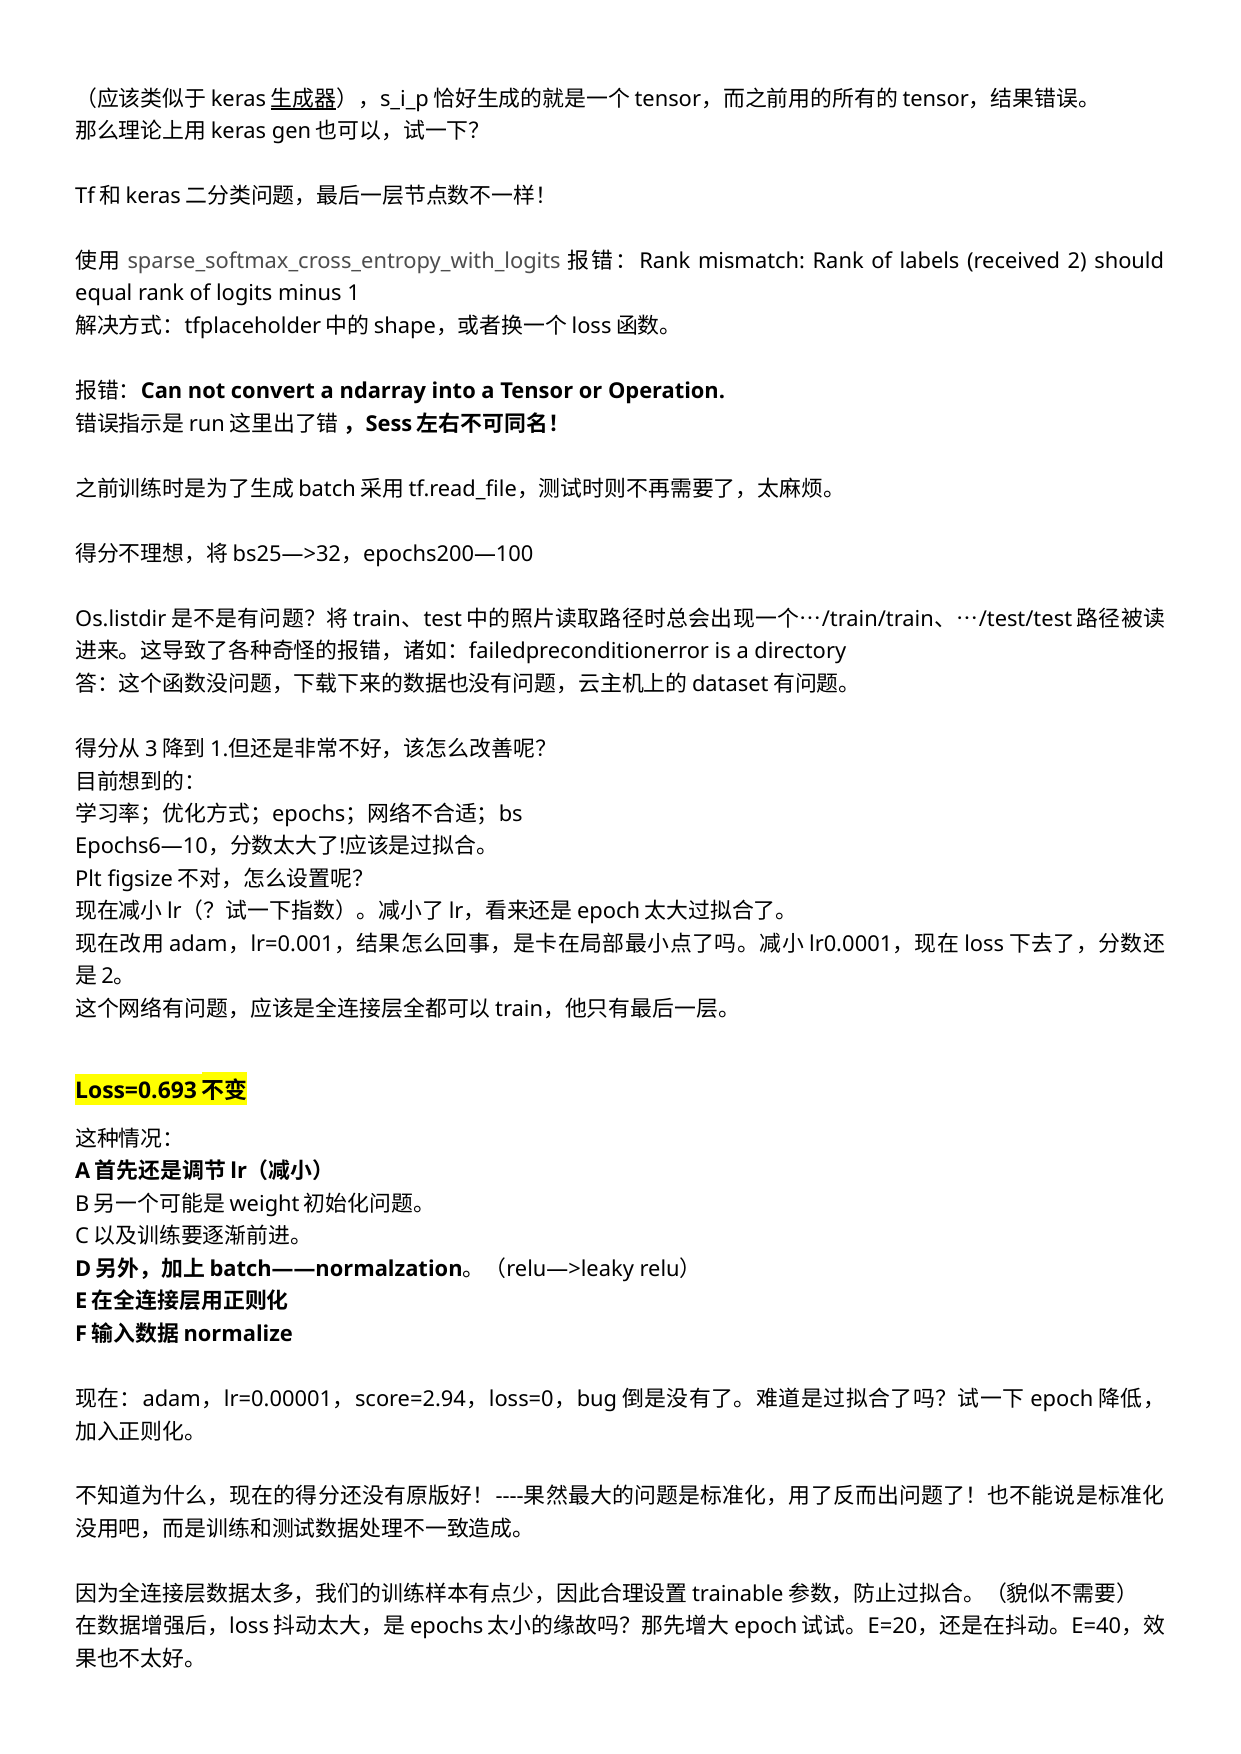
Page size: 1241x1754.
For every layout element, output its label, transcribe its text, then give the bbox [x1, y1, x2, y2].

text Os.listdir是不是有问题？将train、test中的照片读取路径时总会出现一个…/train/train、…/test/test路径被读进来。这导致了各种奇怪的报错，诸如：failedpreconditionerror is a directory [75, 601, 1165, 666]
text 得分从3降到1.但还是非常不好，该怎么改善呢？ [75, 731, 1165, 763]
text A首先还是调节lr（减小） [75, 1153, 1165, 1186]
text 现在减小lr（？试一下指数）。减小了lr，看来还是epoch太大过拟合了。 [75, 893, 1165, 926]
text Loss=0.693不变 [75, 1056, 1165, 1121]
text 目前想到的： [75, 763, 1165, 796]
text E在全连接层用正则化 [75, 1283, 1165, 1316]
text Plt figsize不对，怎么设置呢？ [75, 861, 1165, 893]
text 得分不理想，将bs25—>32，epochs200—100 [75, 536, 1165, 568]
text 答：这个函数没问题，下载下来的数据也没有问题，云主机上的dataset有问题。 [75, 666, 1165, 698]
text C以及训练要逐渐前进。 [75, 1218, 1165, 1251]
text 那么理论上用keras gen也可以，试一下？ [75, 113, 1165, 146]
text 这种情况： [75, 1121, 1165, 1153]
text 在数据增强后，loss抖动太大，是epochs太小的缘故吗？那先增大epoch试试。E=20，还是在抖动。E=40，效果也不太好。 [75, 1608, 1165, 1673]
text B另一个可能是weight初始化问题。 [75, 1186, 1165, 1218]
text 报错：Can not convert a ndarray into a Tensor or Operation. [75, 373, 1165, 406]
text 错误指示是run这里出了错 ，Sess左右不可同名！ [75, 406, 1165, 438]
text Tf和keras二分类问题，最后一层节点数不一样！ [75, 178, 1165, 211]
text D另外，加上batch——normalzation。（relu—>leaky relu） [75, 1251, 1165, 1283]
text 这个网络有问题，应该是全连接层全都可以train，他只有最后一层。 [75, 991, 1165, 1023]
text 因为全连接层数据太多，我们的训练样本有点少，因此合理设置trainable参数，防止过拟合。（貌似不需要） [75, 1576, 1165, 1608]
text 之前训练时是为了生成batch采用tf.read_file，测试时则不再需要了，太麻烦。 [75, 471, 1165, 503]
text 使用sparse_softmax_cross_entropy_with_logits报错：Rank mismatch: Rank of labels (received 2) should equal rank of logits minus 1 [75, 243, 1165, 308]
text 现在：adam，lr=0.00001，score=2.94，loss=0，bug倒是没有了。难道是过拟合了吗？试一下epoch降低，加入正则化。 [75, 1381, 1165, 1446]
text 解决方式：tfplaceholder中的shape，或者换一个loss函数。 [75, 308, 1165, 341]
text 现在改用adam，lr=0.001，结果怎么回事，是卡在局部最小点了吗。减小lr0.0001，现在loss下去了，分数还是2。 [75, 926, 1165, 991]
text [75, 81, 1165, 113]
text F输入数据normalize [75, 1316, 1165, 1348]
text 学习率；优化方式；epochs；网络不合适；bs [75, 796, 1165, 828]
text Epochs6—10，分数太大了!应该是过拟合。 [75, 828, 1165, 861]
text 不知道为什么，现在的得分还没有原版好！----果然最大的问题是标准化，用了反而出问题了！也不能说是标准化没用吧，而是训练和测试数据处理不一致造成。 [75, 1478, 1165, 1543]
